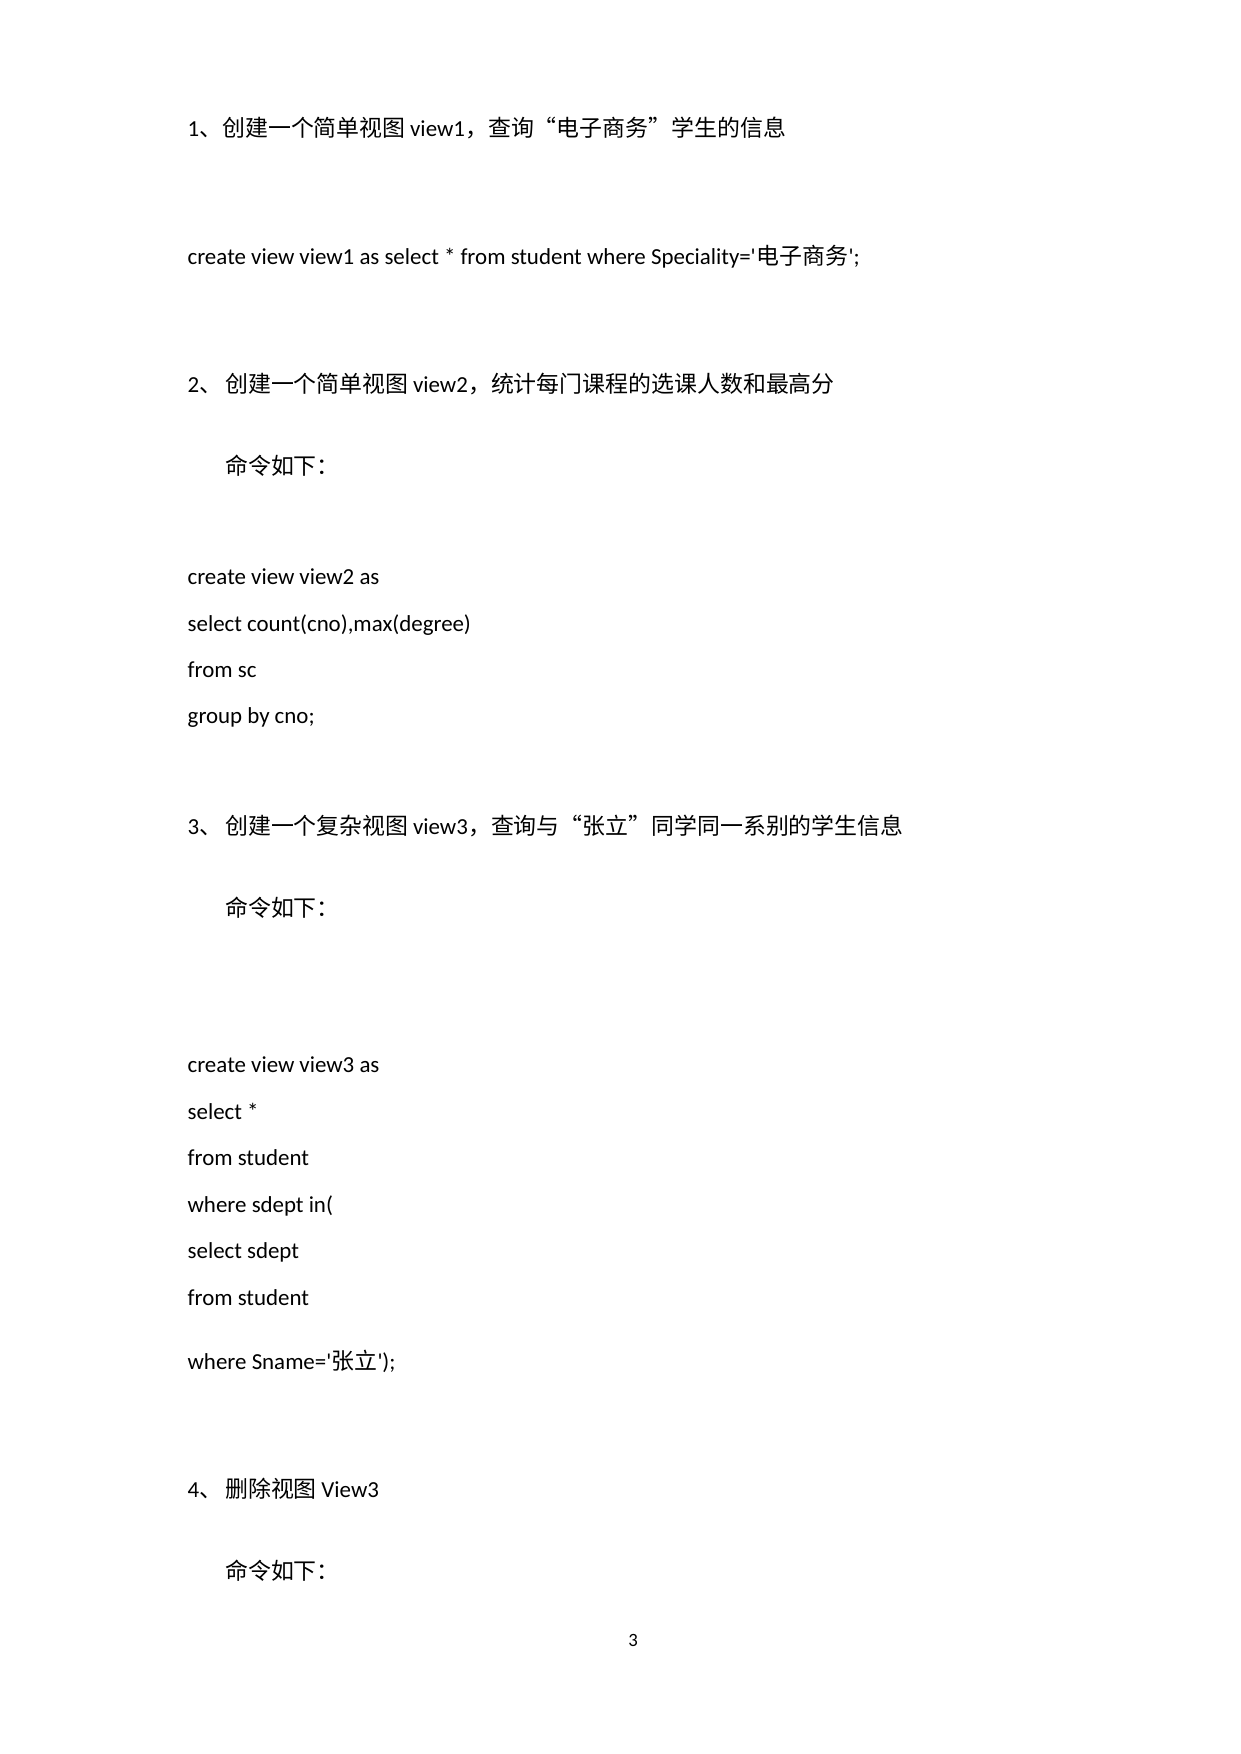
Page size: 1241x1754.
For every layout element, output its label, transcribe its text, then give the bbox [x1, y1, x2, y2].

text select * [187, 1095, 1078, 1127]
list 命令如下： [225, 432, 1078, 497]
text 1、创建一个简单视图view1，查询“电子商务”学生的信息 [187, 94, 1078, 159]
text from student [187, 1281, 1078, 1313]
text select sdept [187, 1234, 1078, 1267]
text from student [187, 1141, 1078, 1174]
text where Sname='张立'); [187, 1327, 1078, 1392]
list 命令如下： [225, 874, 1078, 939]
text where sdept in( [187, 1188, 1078, 1220]
text group by cno; [187, 699, 1078, 732]
text create view view1 as select * from student where Speciality='电子商务'; [187, 222, 1078, 287]
text from sc [187, 653, 1078, 685]
text create view view2 as [187, 560, 1078, 592]
list 创建一个复杂视图view3，查询与“张立”同学同一系别的学生信息 [187, 792, 1078, 857]
list 命令如下： [225, 1537, 1078, 1602]
text create view view3 as [187, 1048, 1078, 1081]
text select count(cno),max(degree) [187, 606, 1078, 639]
list 删除视图View3 [187, 1455, 1078, 1520]
list 创建一个简单视图view2，统计每门课程的选课人数和最高分 [187, 350, 1078, 415]
